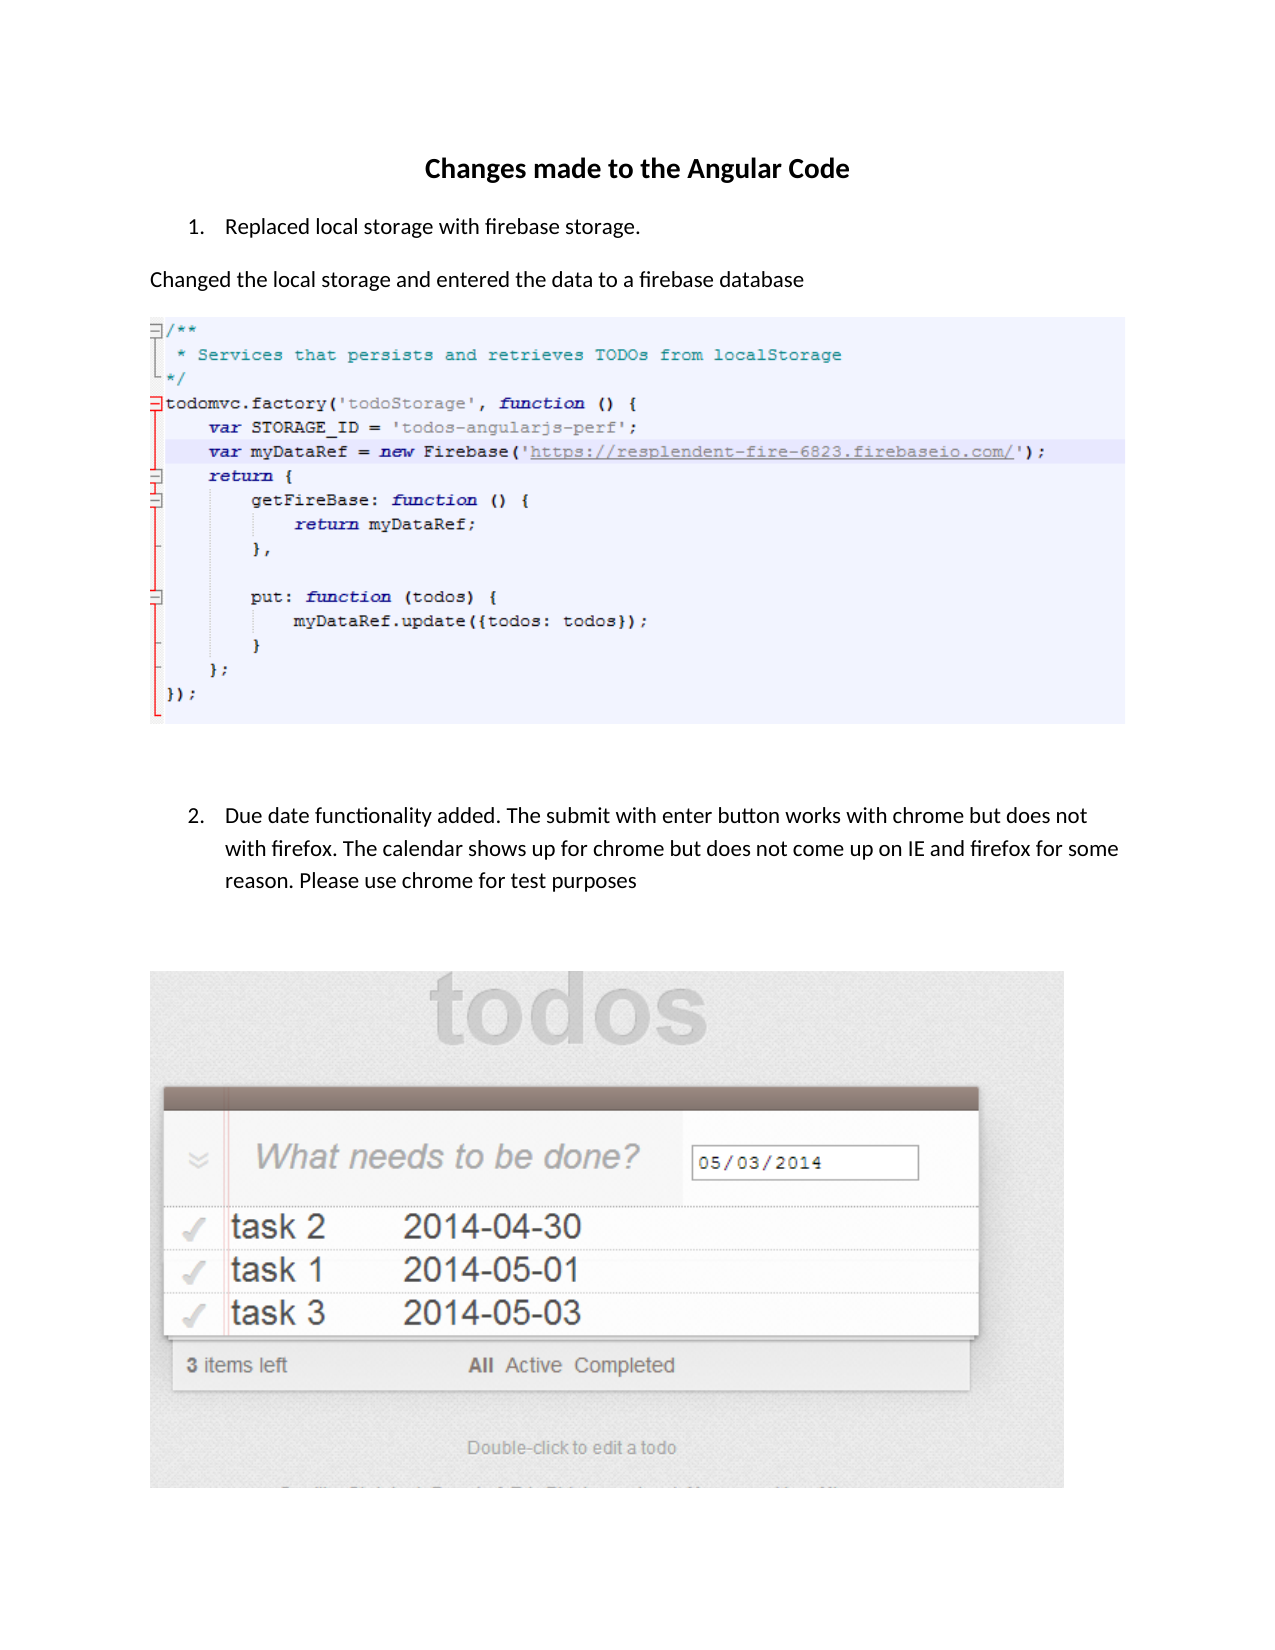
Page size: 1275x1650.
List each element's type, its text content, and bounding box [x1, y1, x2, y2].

text Changes made to the Angular Code [150, 150, 1125, 186]
list Replaced local storage with firebase storage. [187, 212, 1125, 240]
text Changed the local storage and entered the data to a firebase database [150, 265, 1125, 293]
list Due date functionality added. The submit with enter button works with chrome but does not with firefox. The calendar shows up for chrome but does not come up on IE and firefox for some reason. Please use chrome for test purposes [187, 801, 1125, 894]
